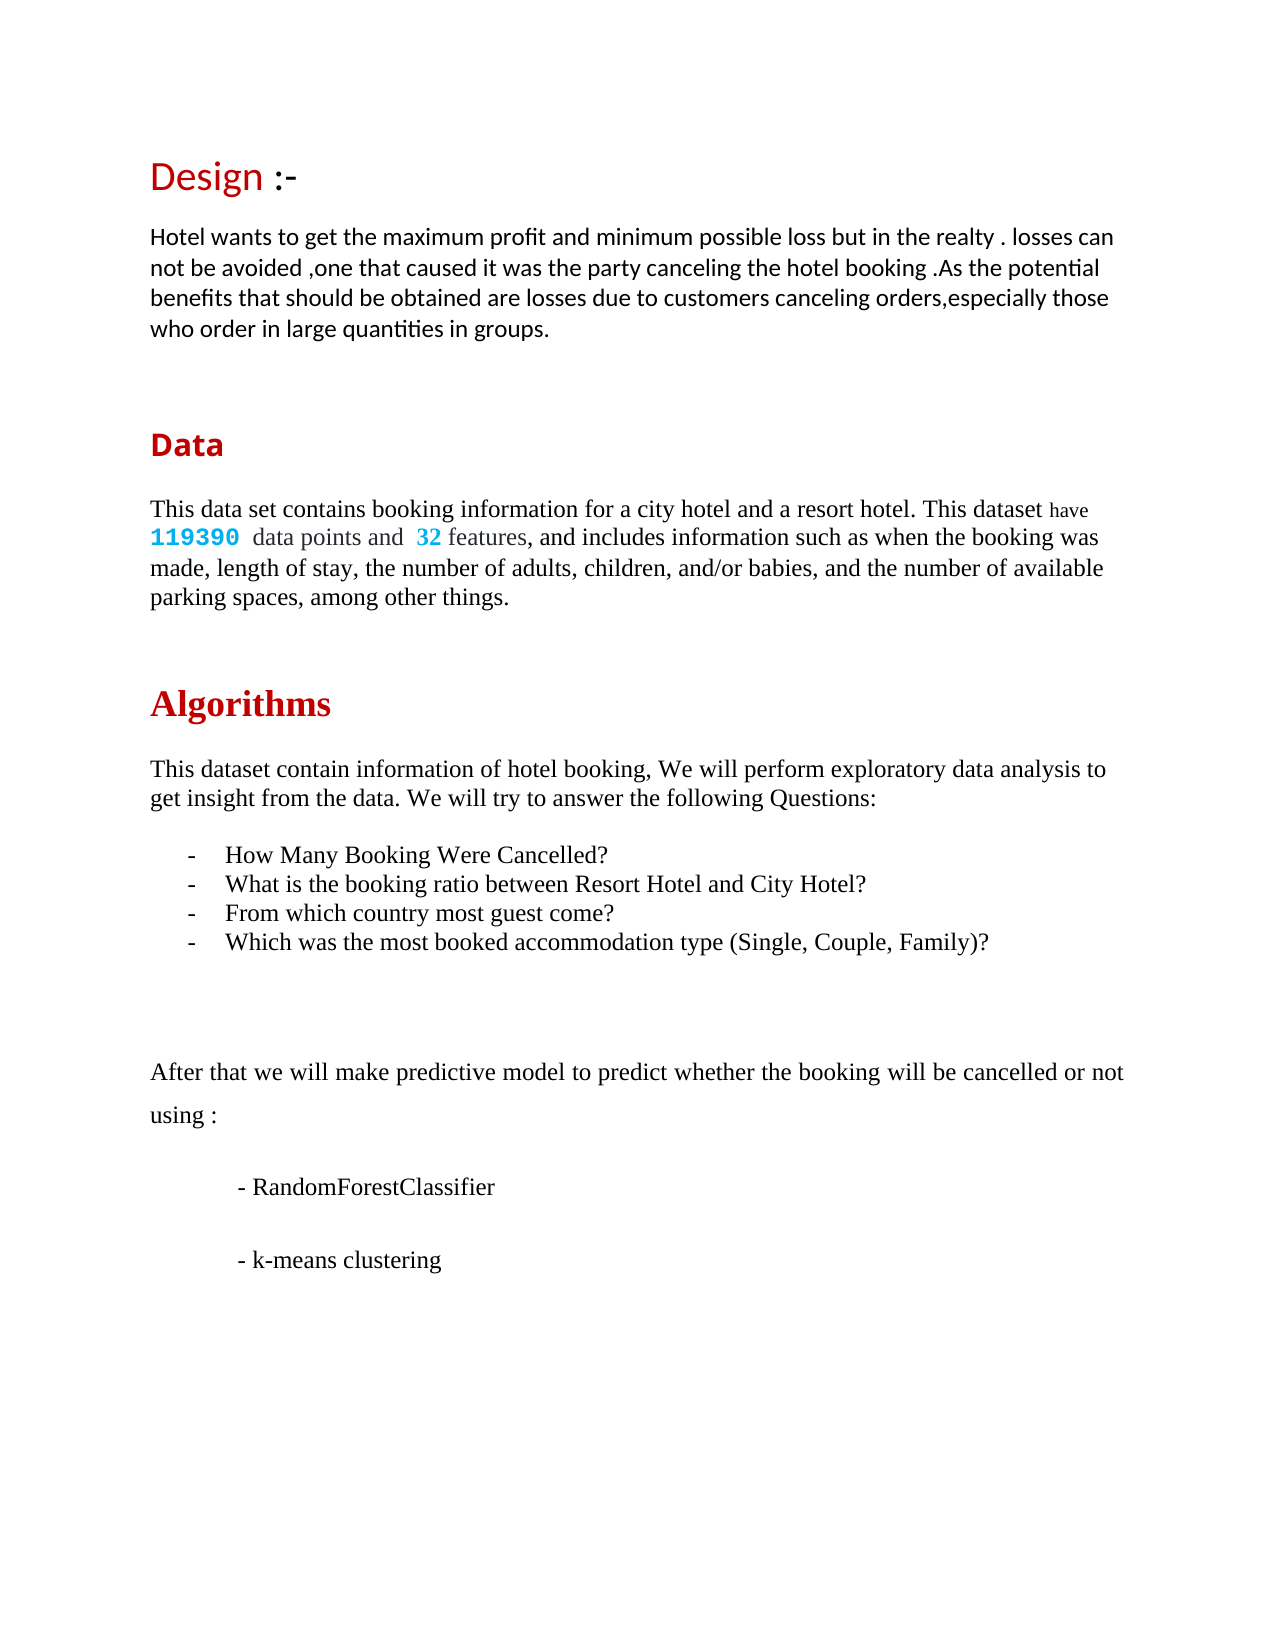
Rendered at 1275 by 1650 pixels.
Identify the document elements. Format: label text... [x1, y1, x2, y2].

list Which was the most booked accommodation type (Single, Couple, Family)? [187, 927, 1125, 956]
text - RandomForestClassifier [225, 1172, 1125, 1201]
list How Many Booking Were Cancelled? [187, 841, 1125, 869]
text Design :- [150, 150, 1125, 201]
text After that we will make predictive model to predict whether the booking will be cancelled or not using : [150, 1057, 1125, 1129]
subtitle Algorithms [150, 682, 1125, 725]
text This data set contains booking information for a city hotel and a resort hotel. This dataset have 119390 data points and 32 features, and includes information such as when the booking was made, length of stay, the number of adults, children, and/or babies, and the number of available parking spaces, among other things. [150, 494, 1125, 611]
text Hotel wants to get the maximum profit and minimum possible loss but in the realty . losses can not be avoided ,one that caused it was the party canceling the hotel booking .As the potential benefits that should be obtained are losses due to customers canceling orders,especially those who order in large quantities in groups. [150, 222, 1125, 344]
subtitle Data [150, 423, 1125, 465]
text This dataset contain information of hotel booking, We will perform exploratory data analysis to get insight from the data. We will try to answer the following Questions: [150, 754, 1125, 811]
text - k-means clustering [225, 1245, 1125, 1273]
list From which country most guest come? [187, 898, 1125, 927]
list What is the booking ratio between Resort Hotel and City Hotel? [187, 869, 1125, 898]
